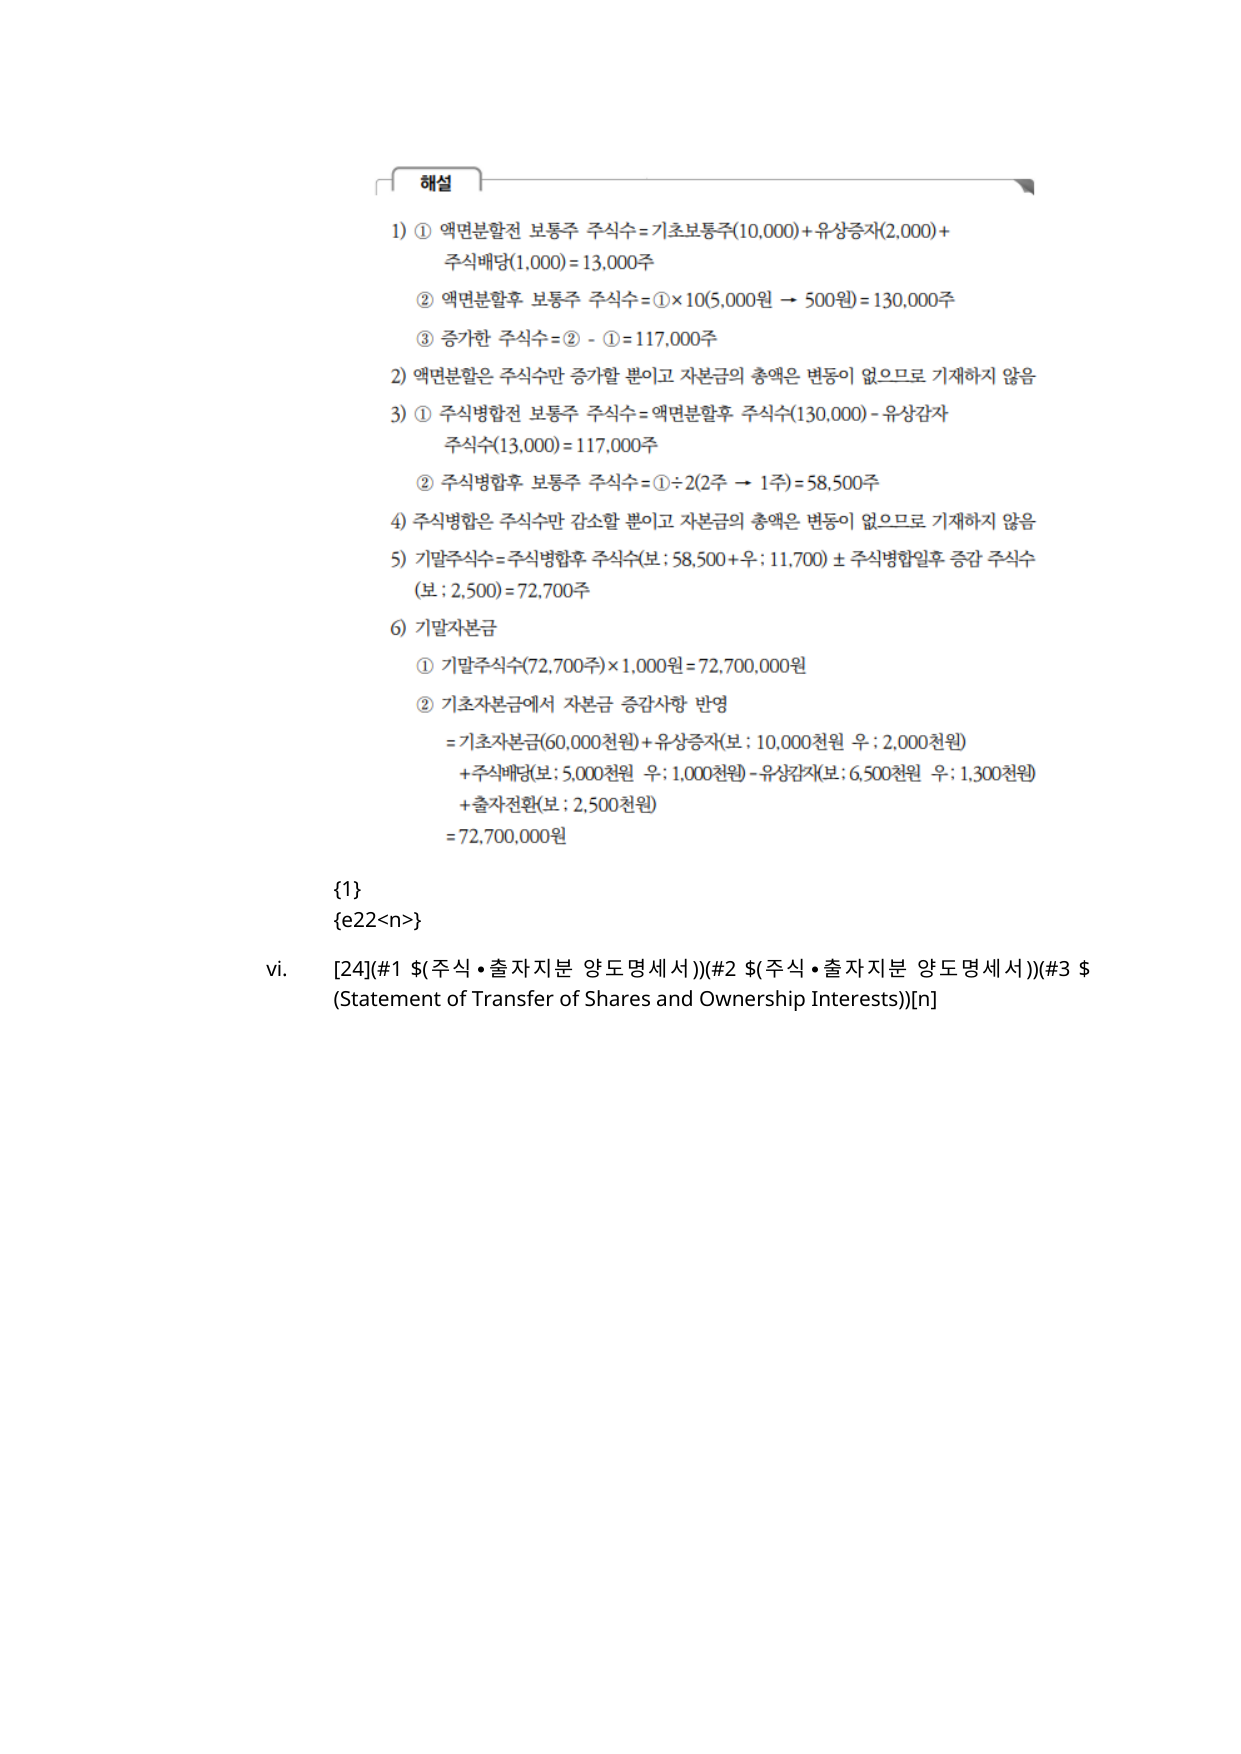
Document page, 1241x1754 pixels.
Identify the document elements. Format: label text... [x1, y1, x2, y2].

list [24](#1 $(주식∙출자지분 양도명세서))(#2 $(주식∙출자지분 양도명세서))(#3 $(Statement of Transfer of Shares and Ownership Interests))[n] [287, 952, 1090, 1013]
picture [361, 150, 1063, 897]
